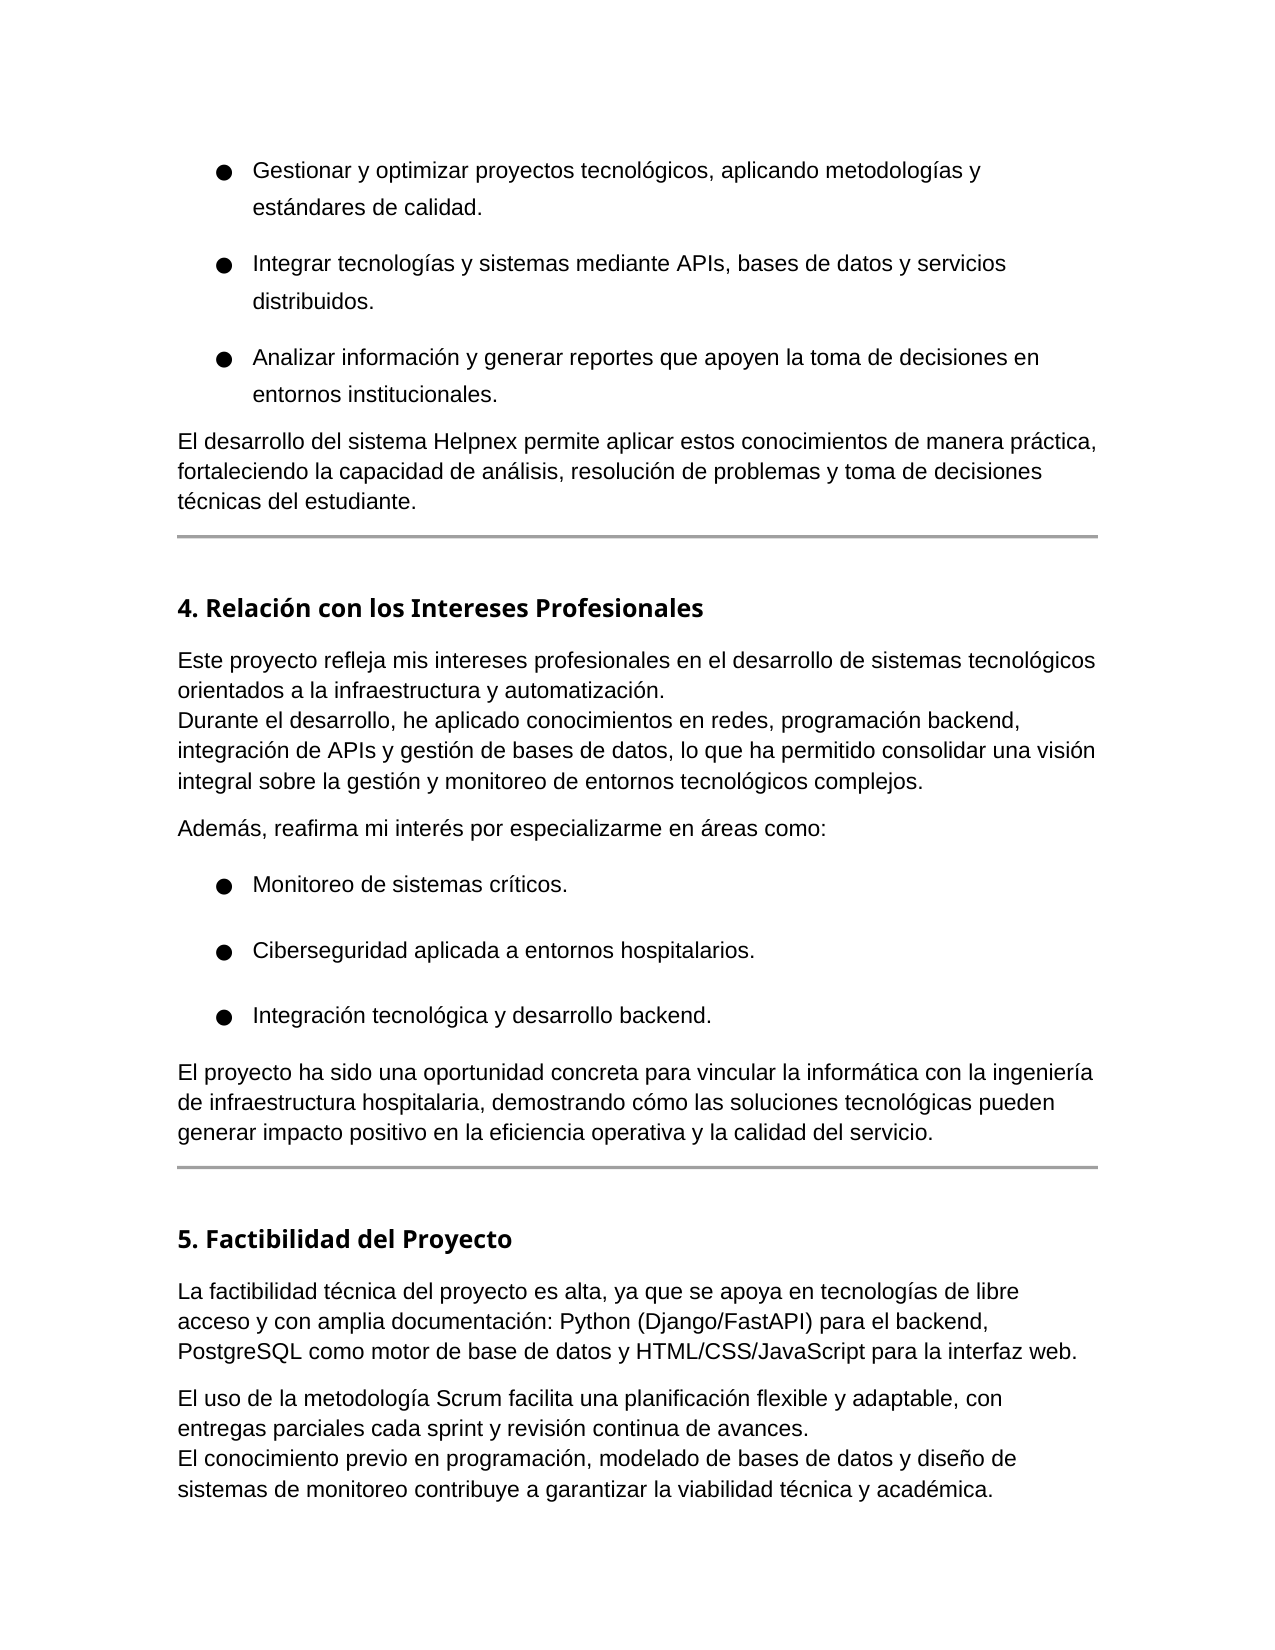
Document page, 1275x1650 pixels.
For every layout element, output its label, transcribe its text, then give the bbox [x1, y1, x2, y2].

text La factibilidad técnica del proyecto es alta, ya que se apoya en tecnologías de libre acceso y con amplia documentación: Python (Django/FastAPI) para el backend, PostgreSQL como motor de base de datos y HTML/CSS/JavaScript para la interfaz web. [177, 1278, 1098, 1364]
list Analizar información y generar reportes que apoyen la toma de decisiones en entornos institucionales. [215, 334, 1098, 407]
list Ciberseguridad aplicada a entornos hospitalarios. [215, 927, 1098, 970]
text 5. Factibilidad del Proyecto [177, 1222, 1098, 1256]
text El desarrollo del sistema Helpnex permite aplicar estos conocimientos de manera práctica, fortaleciendo la capacidad de análisis, resolución de problemas y toma de decisiones técnicas del estudiante. [177, 428, 1098, 515]
list Gestionar y optimizar proyectos tecnológicos, aplicando metodologías y estándares de calidad. [215, 148, 1098, 221]
text Este proyecto refleja mis intereses profesionales en el desarrollo de sistemas tecnológicos orientados a la infraestructura y automatización. Durante el desarrollo, he aplicado conocimientos en redes, programación backend, integración de APIs y gestión de bases de datos, lo que ha permitido consolidar una visión integral sobre la gestión y monitoreo de entornos tecnológicos complejos. [177, 647, 1098, 794]
text El proyecto ha sido una oportunidad concreta para vincular la informática con la ingeniería de infraestructura hospitalaria, demostrando cómo las soluciones tecnológicas pueden generar impacto positivo en la eficiencia operativa y la calidad del servicio. [177, 1059, 1098, 1145]
list Monitoreo de sistemas críticos. [215, 861, 1098, 904]
text Además, reafirma mi interés por especializarme en áreas como: [177, 814, 1098, 841]
list Integración tecnológica y desarrollo backend. [215, 993, 1098, 1036]
text El uso de la metodología Scrum facilita una planificación flexible y adaptable, con entregas parciales cada sprint y revisión continua de avances. El conocimiento previo en programación, modelado de bases de datos y diseño de sistemas de monitoreo contribuye a garantizar la viabilidad técnica y académica. [177, 1385, 1098, 1502]
list Integrar tecnologías y sistemas mediante APIs, bases de datos y servicios distribuidos. [215, 241, 1098, 314]
text 4. Relación con los Intereses Profesionales [177, 591, 1098, 625]
